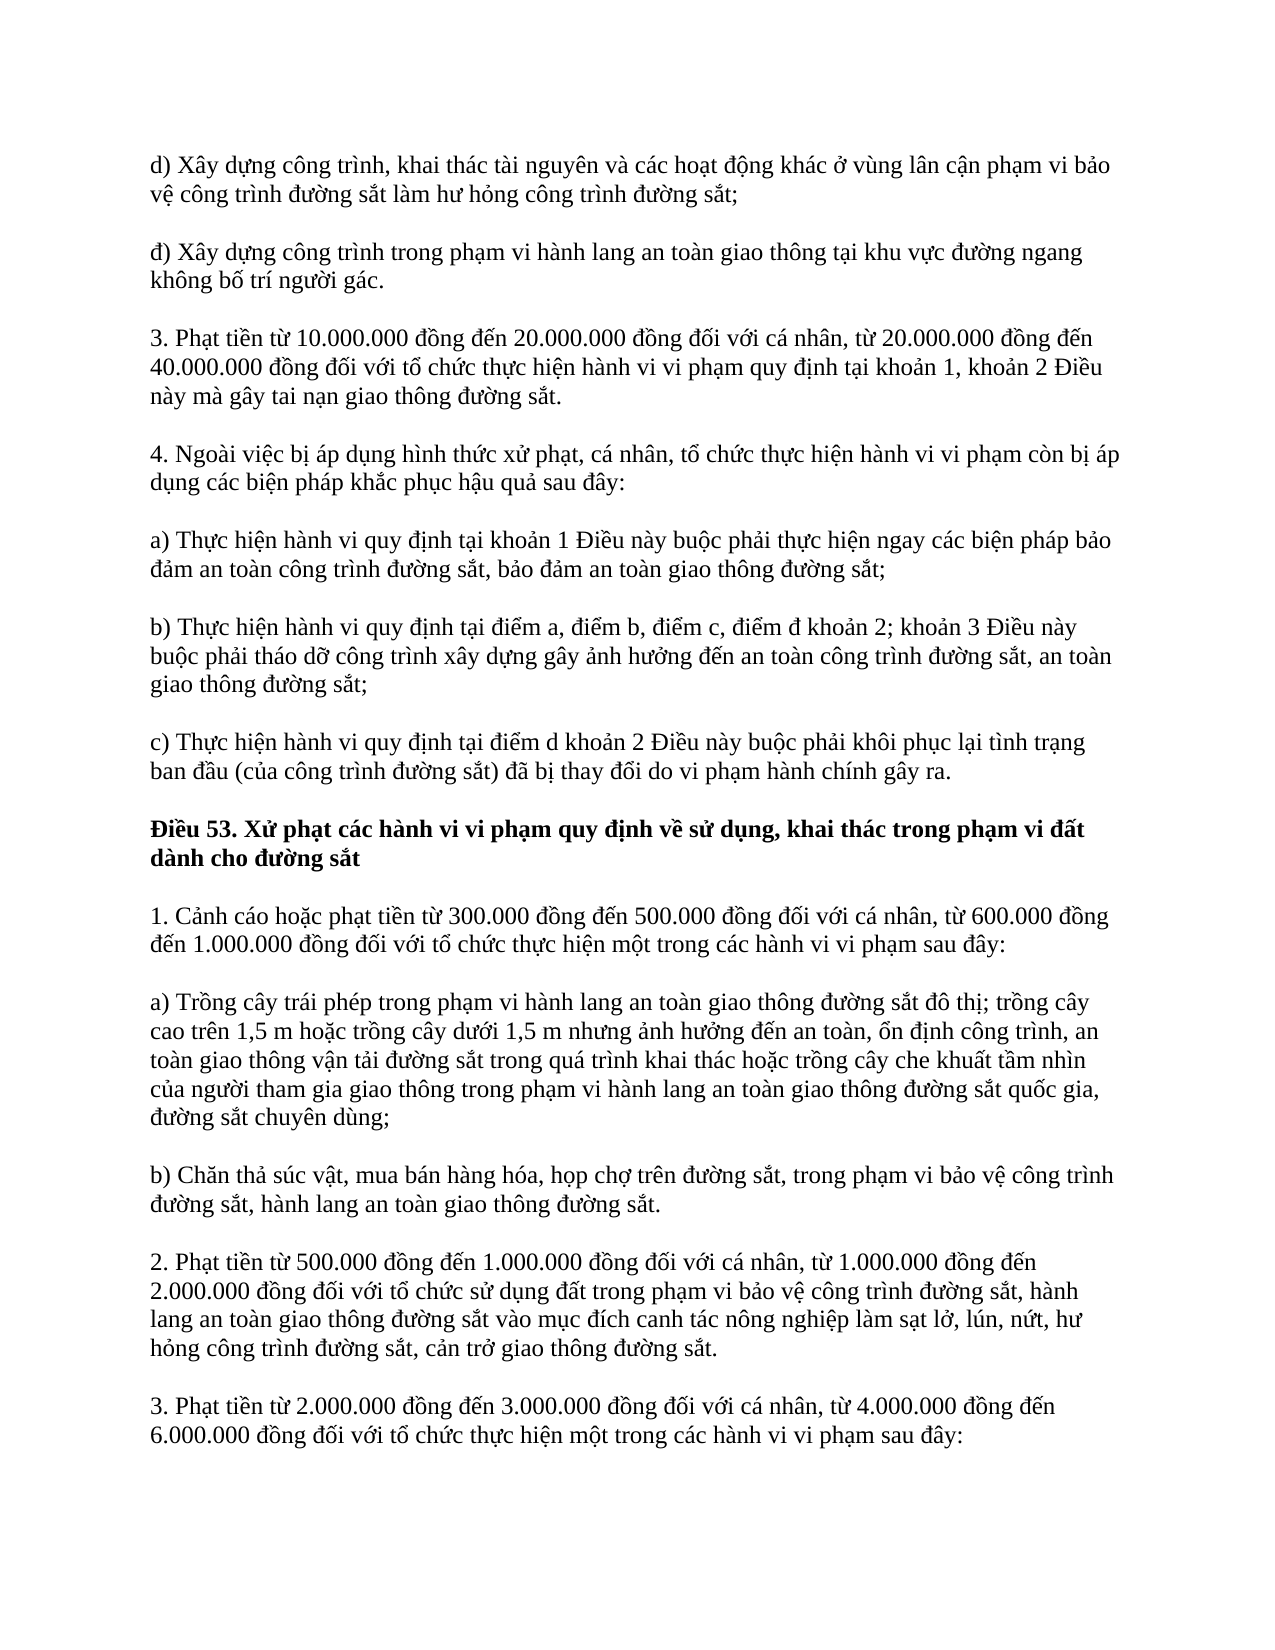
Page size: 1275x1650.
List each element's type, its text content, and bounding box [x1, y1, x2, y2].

text Điều 53. Xử phạt các hành vi vi phạm quy định về sử dụng, khai thác trong phạm vi đất dành cho đường sắt [150, 814, 1125, 872]
text đ) Xây dựng công trình trong phạm vi hành lang an toàn giao thông tại khu vực đường ngang không bố trí người gác. [150, 237, 1125, 294]
text 3. Phạt tiền từ 10.000.000 đồng đến 20.000.000 đồng đối với cá nhân, từ 20.000.000 đồng đến 40.000.000 đồng đối với tổ chức thực hiện hành vi vi phạm quy định tại khoản 1, khoản 2 Điều này mà gây tai nạn giao thông đường sắt. [150, 323, 1125, 409]
text 3. Phạt tiền từ 2.000.000 đồng đến 3.000.000 đồng đối với cá nhân, từ 4.000.000 đồng đến 6.000.000 đồng đối với tổ chức thực hiện một trong các hành vi vi phạm sau đây: [150, 1391, 1125, 1449]
text c) Thực hiện hành vi quy định tại điểm d khoản 2 Điều này buộc phải khôi phục lại tình trạng ban đầu (của công trình đường sắt) đã bị thay đổi do vi phạm hành chính gây ra. [150, 727, 1125, 785]
text b) Chăn thả súc vật, mua bán hàng hóa, họp chợ trên đường sắt, trong phạm vi bảo vệ công trình đường sắt, hành lang an toàn giao thông đường sắt. [150, 1160, 1125, 1218]
text a) Trồng cây trái phép trong phạm vi hành lang an toàn giao thông đường sắt đô thị; trồng cây cao trên 1,5 m hoặc trồng cây dưới 1,5 m nhưng ảnh hưởng đến an toàn, ổn định công trình, an toàn giao thông vận tải đường sắt trong quá trình khai thác hoặc trồng cây che khuất tầm nhìn của người tham gia giao thông trong phạm vi hành lang an toàn giao thông đường sắt quốc gia, đường sắt chuyên dùng; [150, 987, 1125, 1131]
text a) Thực hiện hành vi quy định tại khoản 1 Điều này buộc phải thực hiện ngay các biện pháp bảo đảm an toàn công trình đường sắt, bảo đảm an toàn giao thông đường sắt; [150, 525, 1125, 583]
text 4. Ngoài việc bị áp dụng hình thức xử phạt, cá nhân, tổ chức thực hiện hành vi vi phạm còn bị áp dụng các biện pháp khắc phục hậu quả sau đây: [150, 439, 1125, 496]
text 1. Cảnh cáo hoặc phạt tiền từ 300.000 đồng đến 500.000 đồng đối với cá nhân, từ 600.000 đồng đến 1.000.000 đồng đối với tổ chức thực hiện một trong các hành vi vi phạm sau đây: [150, 901, 1125, 958]
text 2. Phạt tiền từ 500.000 đồng đến 1.000.000 đồng đối với cá nhân, từ 1.000.000 đồng đến 2.000.000 đồng đối với tổ chức sử dụng đất trong phạm vi bảo vệ công trình đường sắt, hành lang an toàn giao thông đường sắt vào mục đích canh tác nông nghiệp làm sạt lở, lún, nứt, hư hỏng công trình đường sắt, cản trở giao thông đường sắt. [150, 1247, 1125, 1362]
text d) Xây dựng công trình, khai thác tài nguyên và các hoạt động khác ở vùng lân cận phạm vi bảo vệ công trình đường sắt làm hư hỏng công trình đường sắt; [150, 150, 1125, 207]
text b) Thực hiện hành vi quy định tại điểm a, điểm b, điểm c, điểm đ khoản 2; khoản 3 Điều này buộc phải tháo dỡ công trình xây dựng gây ảnh hưởng đến an toàn công trình đường sắt, an toàn giao thông đường sắt; [150, 612, 1125, 698]
